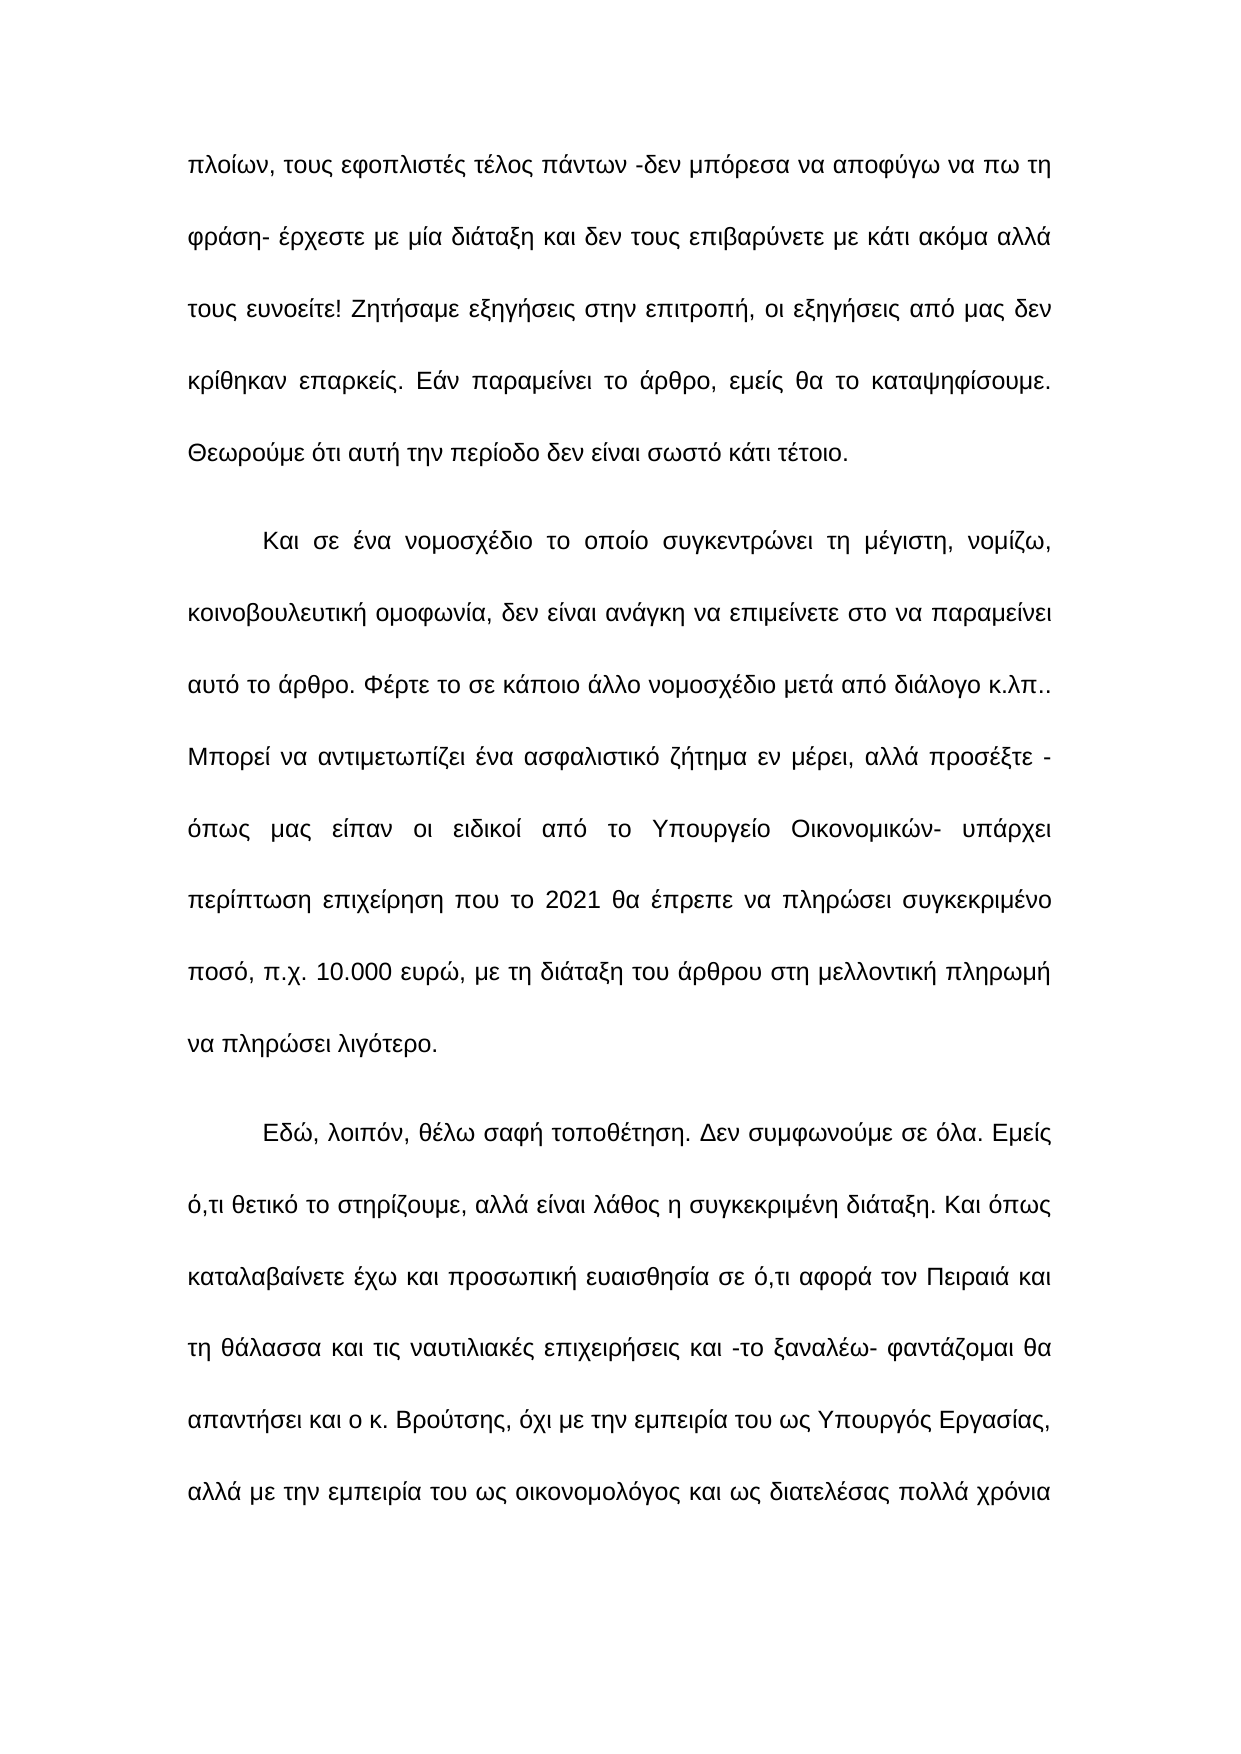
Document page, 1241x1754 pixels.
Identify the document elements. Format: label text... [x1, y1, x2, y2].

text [187, 150, 1053, 466]
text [187, 1118, 1053, 1506]
text Και σε ένα νομοσχέδιο το οποίο συγκεντρώνει τη μέγιστη, νομίζω, κοινοβουλευτική ομοφωνία, δεν είναι ανάγκη να επιμείνετε στο να παραμείνει αυτό το άρθρο. Φέρτε το σε κάποιο άλλο νομοσχέδιο μετά από διάλογο κ.λπ.. Μπορεί να αντιμετωπίζει ένα ασφαλιστικό ζήτημα εν μέρει, αλλά προσέξτε -όπως μας είπαν οι ειδικοί από το Υπουργείο Οικονομικών- υπάρχει περίπτωση επιχείρηση που το 2021 θα έπρεπε να πληρώσει συγκεκριμένο ποσό, π.χ. 10.000 ευρώ, με τη διάταξη του άρθρου στη μελλοντική πληρωμή να πληρώσει λιγότερο. [187, 526, 1053, 1058]
